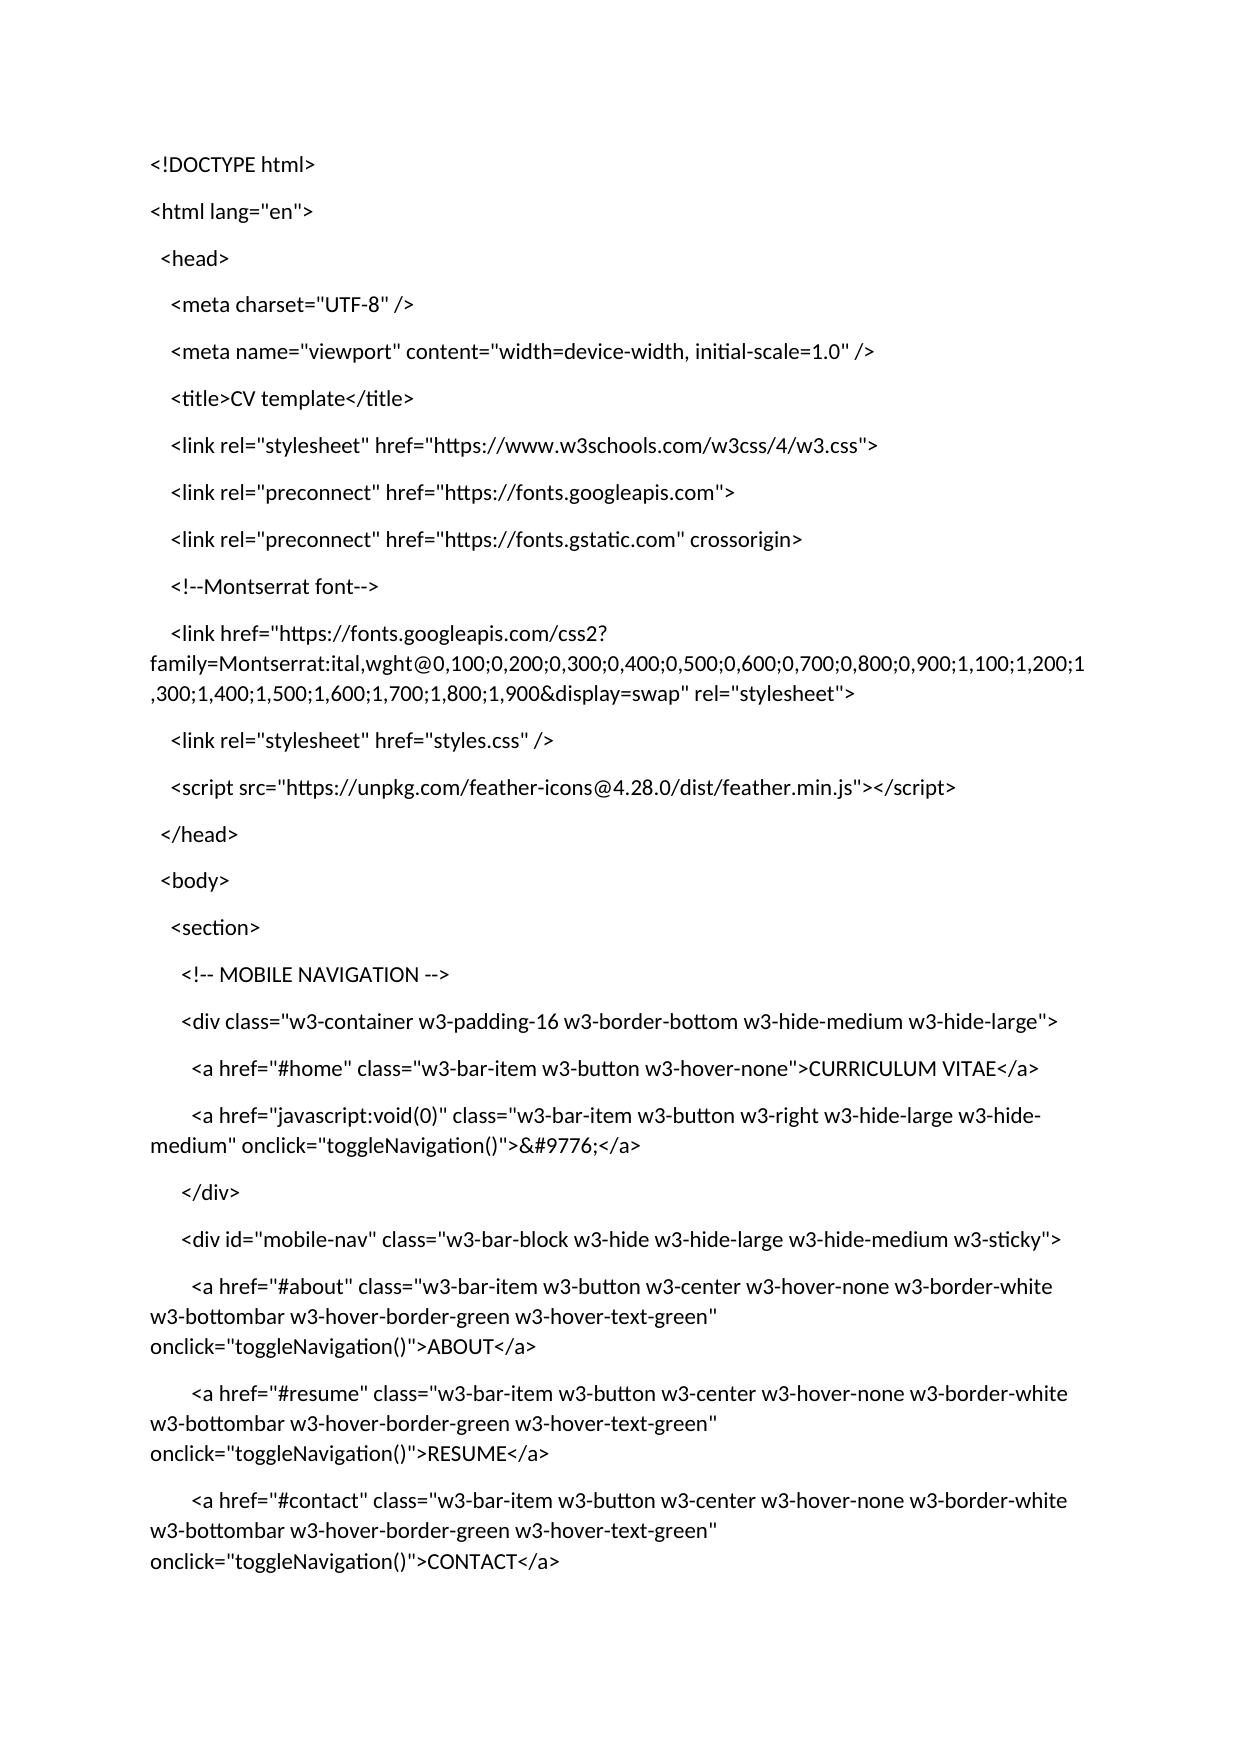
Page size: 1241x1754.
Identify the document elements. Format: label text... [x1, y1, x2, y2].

text <link rel="stylesheet" href="https://www.w3schools.com/w3css/4/w3.css"> [150, 431, 1090, 459]
text <title>CV template</title> [150, 384, 1090, 412]
text <script src="https://unpkg.com/feather-icons@4.28.0/dist/feather.min.js"></script> [150, 773, 1090, 801]
text <a href="javascript:void(0)" class="w3-bar-item w3-button w3-right w3-hide-large w3-hide-medium" onclick="toggleNavigation()">&#9776;</a> [150, 1101, 1090, 1159]
text <!DOCTYPE html> [150, 150, 1090, 178]
text <html lang="en"> [150, 197, 1090, 225]
text <link rel="preconnect" href="https://fonts.gstatic.com" crossorigin> [150, 525, 1090, 553]
text <div class="w3-container w3-padding-16 w3-border-bottom w3-hide-medium w3-hide-large"> [150, 1007, 1090, 1035]
text <meta name="viewport" content="width=device-width, initial-scale=1.0" /> [150, 337, 1090, 366]
text <!-- MOBILE NAVIGATION --> [150, 960, 1090, 988]
text <a href="#resume" class="w3-bar-item w3-button w3-center w3-hover-none w3-border-white w3-bottombar w3-hover-border-green w3-hover-text-green" onclick="toggleNavigation()">RESUME</a> [150, 1379, 1090, 1468]
text <a href="#about" class="w3-bar-item w3-button w3-center w3-hover-none w3-border-white w3-bottombar w3-hover-border-green w3-hover-text-green" onclick="toggleNavigation()">ABOUT</a> [150, 1272, 1090, 1360]
text </div> [150, 1178, 1090, 1206]
text </head> [150, 820, 1090, 848]
text <div id="mobile-nav" class="w3-bar-block w3-hide w3-hide-large w3-hide-medium w3-sticky"> [150, 1225, 1090, 1253]
text <head> [150, 244, 1090, 272]
text <link href="https://fonts.googleapis.com/css2?family=Montserrat:ital,wght@0,100;0,200;0,300;0,400;0,500;0,600;0,700;0,800;0,900;1,100;1,200;1,300;1,400;1,500;1,600;1,700;1,800;1,900&display=swap" rel="stylesheet"> [150, 619, 1090, 707]
text <link rel="stylesheet" href="styles.css" /> [150, 726, 1090, 754]
text <body> [150, 867, 1090, 895]
text <!--Montserrat font--> [150, 572, 1090, 600]
text <section> [150, 913, 1090, 942]
text <a href="#contact" class="w3-bar-item w3-button w3-center w3-hover-none w3-border-white w3-bottombar w3-hover-border-green w3-hover-text-green" onclick="toggleNavigation()">CONTACT</a> [150, 1486, 1090, 1575]
text <meta charset="UTF-8" /> [150, 291, 1090, 319]
text <a href="#home" class="w3-bar-item w3-button w3-hover-none">CURRICULUM VITAE</a> [150, 1054, 1090, 1082]
text <link rel="preconnect" href="https://fonts.googleapis.com"> [150, 478, 1090, 506]
